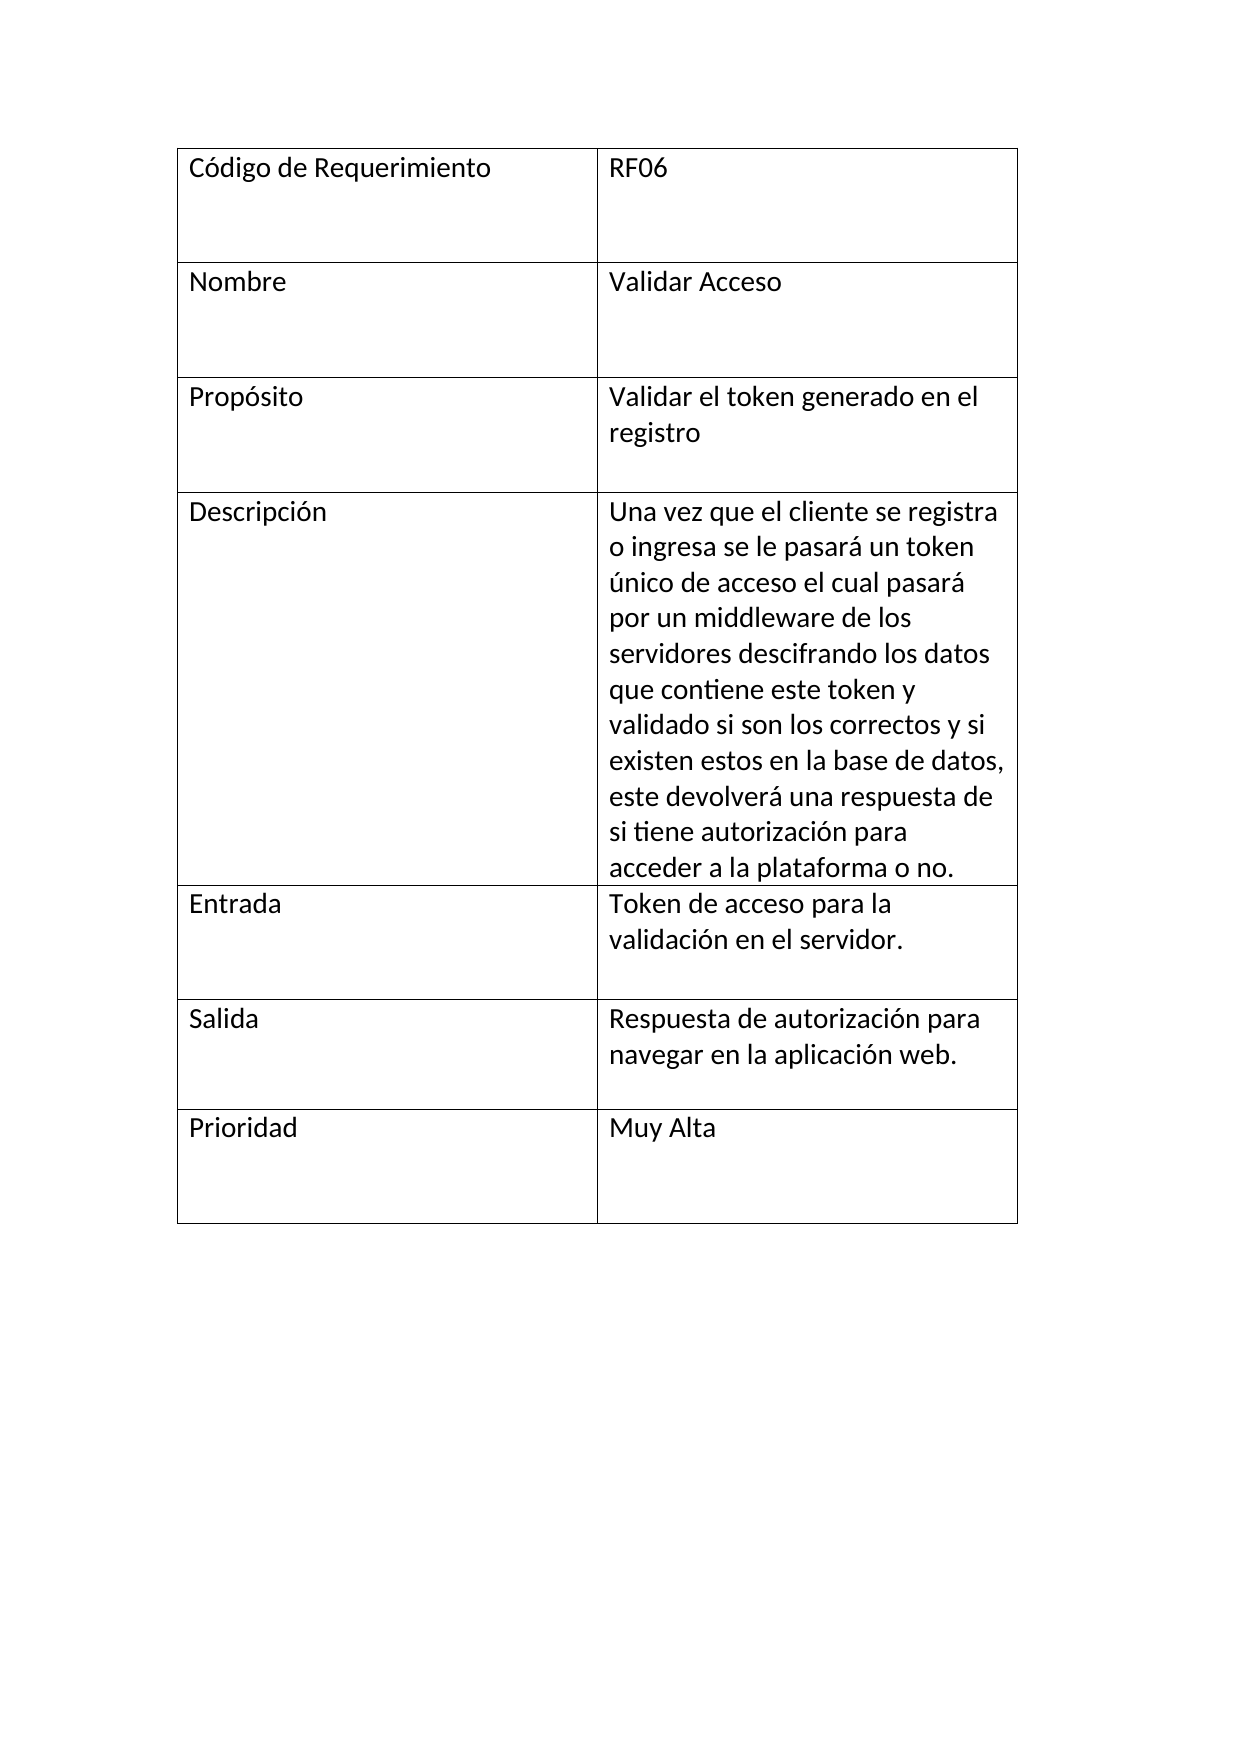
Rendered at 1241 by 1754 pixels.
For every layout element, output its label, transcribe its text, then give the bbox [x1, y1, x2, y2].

table_cell Nombre [178, 263, 597, 377]
table_cell Muy Alta [598, 1110, 1017, 1223]
table_header Código de Requerimiento [178, 149, 597, 262]
table_cell Entrada [178, 886, 597, 999]
table_cell Validar el token generado en el registro [598, 378, 1017, 492]
table_cell Prioridad [178, 1110, 597, 1223]
table_cell Validar Acceso [598, 263, 1017, 377]
table_cell Una vez que el cliente se registra o ingresa se le pasará un token único de acceso el cual pasará por un middleware de los servidores descifrando los datos que contiene este token y validado si son los correctos y si existen estos en la base de datos, este devolverá una respuesta de si tiene autorización para acceder a la plataforma o no. [598, 493, 1017, 884]
table_cell Salida [178, 1000, 597, 1108]
table_cell Descripción [178, 493, 597, 884]
table_cell Propósito [178, 378, 597, 492]
table_header RF06 [598, 149, 1017, 262]
table_cell Token de acceso para la validación en el servidor. [598, 886, 1017, 999]
table_cell Respuesta de autorización para navegar en la aplicación web. [598, 1000, 1017, 1108]
